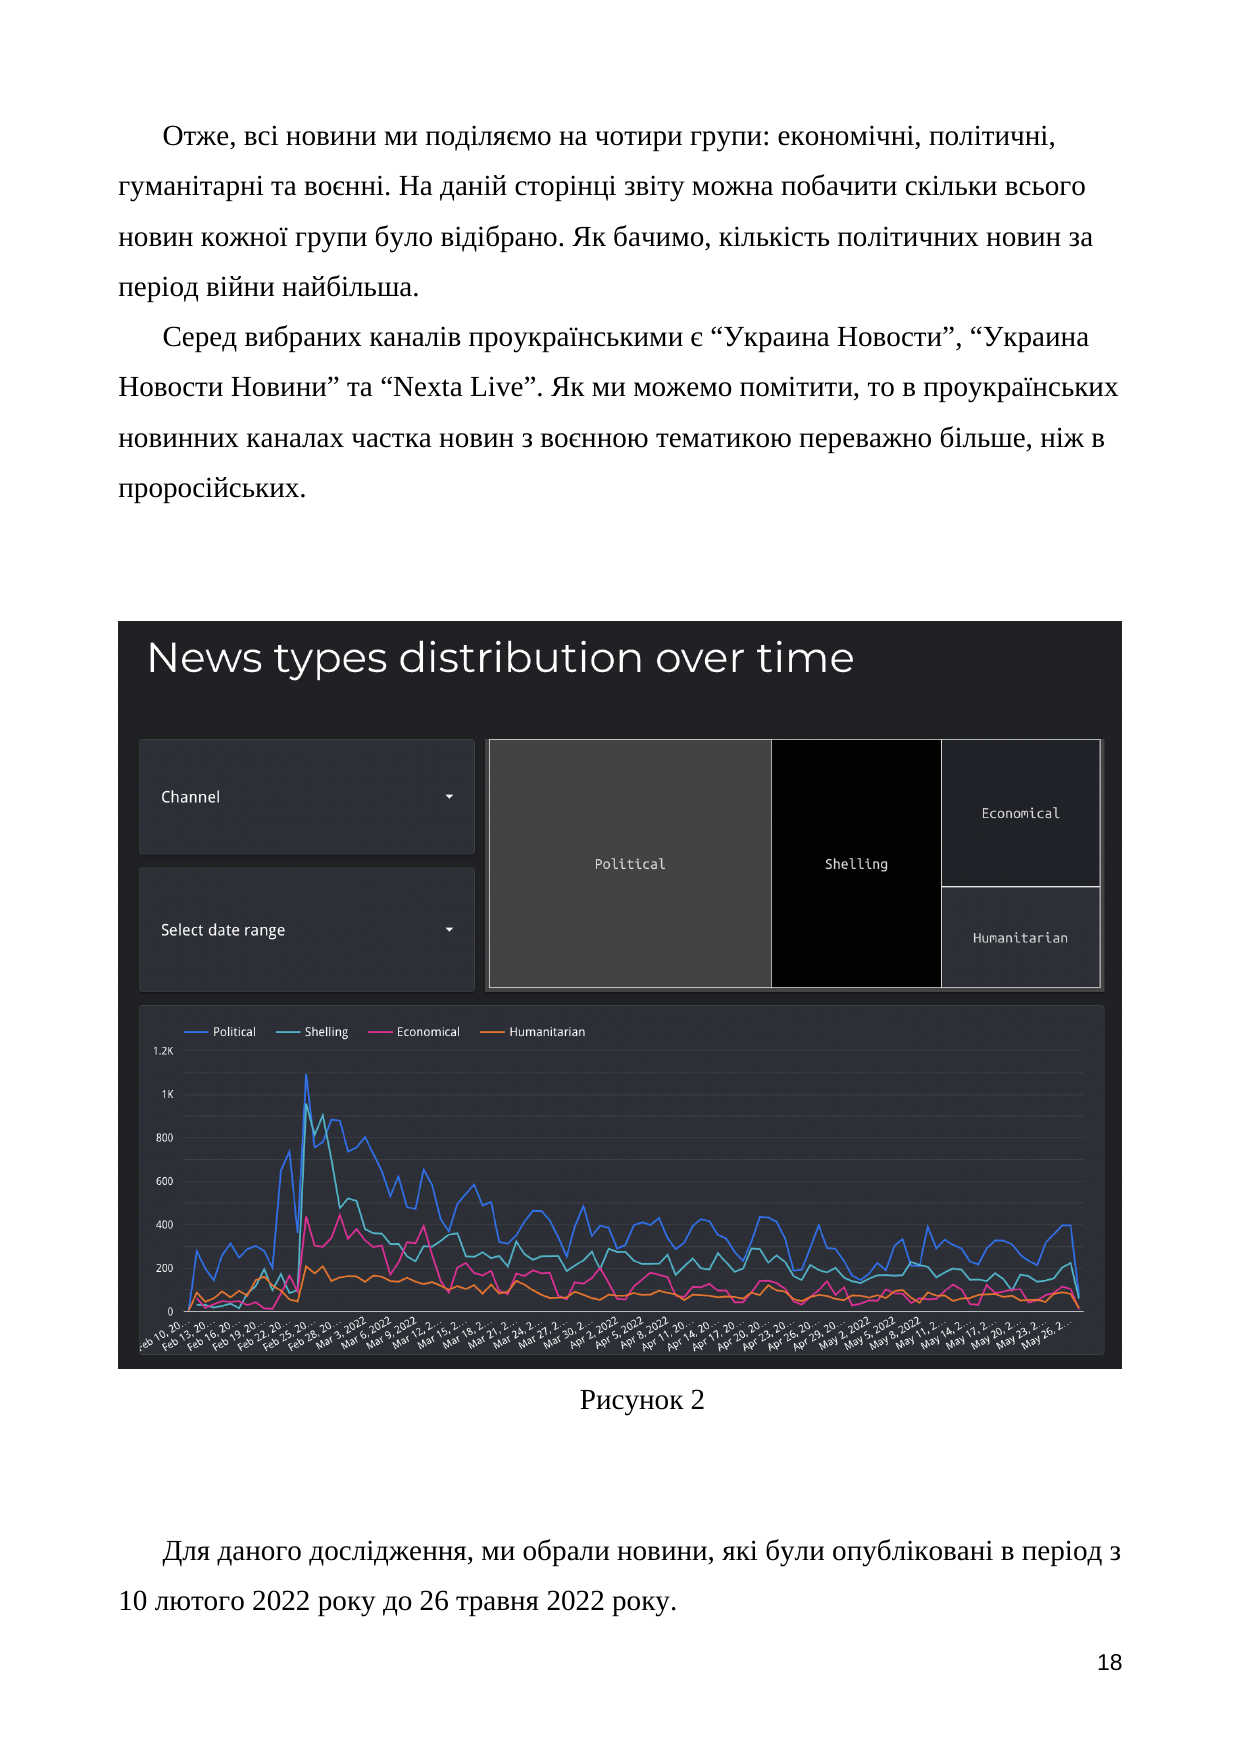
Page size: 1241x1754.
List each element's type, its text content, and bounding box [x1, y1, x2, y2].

text Для даного дослідження, ми обрали новини, які були опубліковані в період з 10 лютого 2022 року до 26 травня 2022 року. [118, 1533, 1122, 1617]
picture [118, 621, 1122, 1369]
text Серед вибраних каналів проукраїнськими є “Украина Новости”, “Украина Новости Новини” та “Nexta Live”. Як ми можемо помітити, то в проукраїнських новинних каналах частка новин з воєнною тематикою переважно більше, ніж в проросійських. [118, 319, 1122, 504]
text Отже, всі новини ми поділяємо на чотири групи: економічні, політичні, гуманітарні та воєнні. На даній сторінці звіту можна побачити скільки всього новин кожної групи було відібрано. Як бачимо, кількість політичних новин за період війни найбільша. [118, 118, 1122, 302]
text Рисунок 2 [118, 1382, 1122, 1416]
